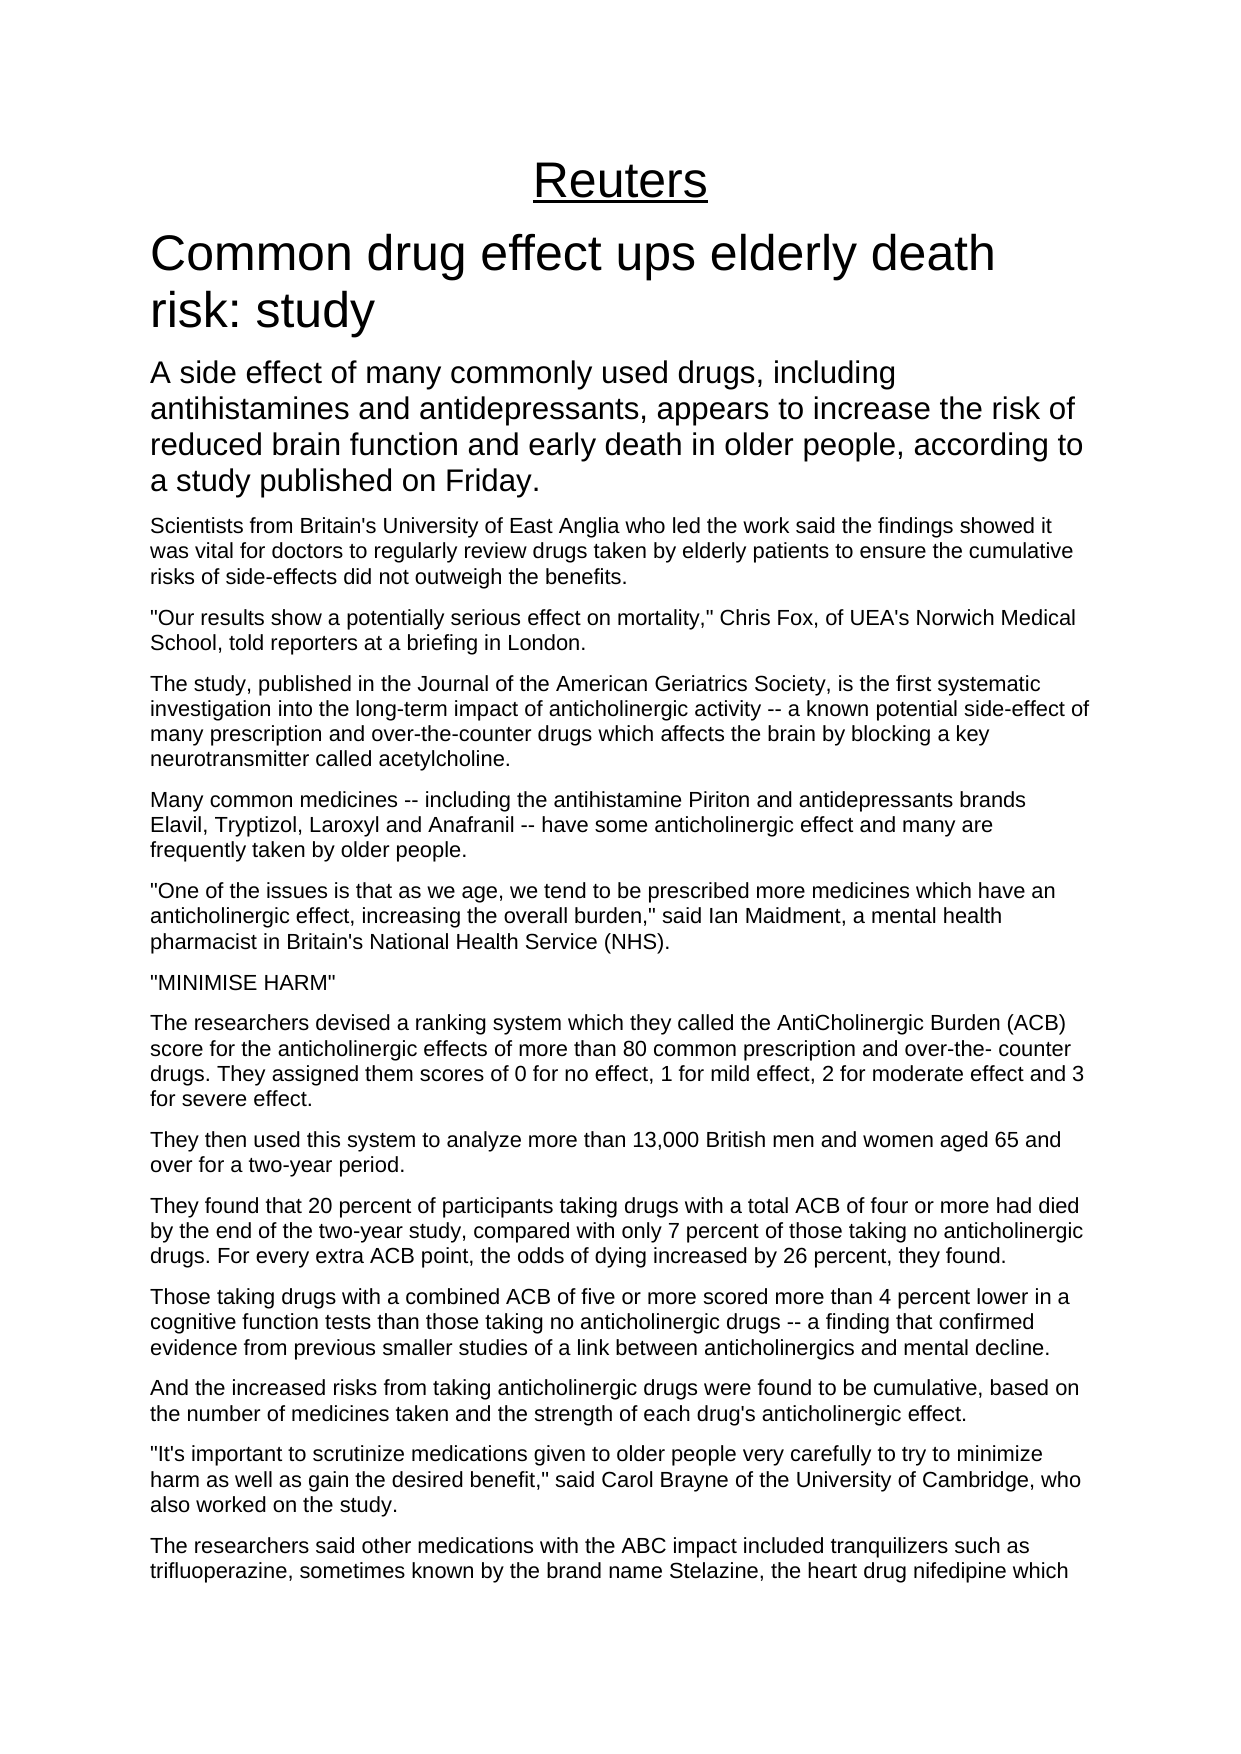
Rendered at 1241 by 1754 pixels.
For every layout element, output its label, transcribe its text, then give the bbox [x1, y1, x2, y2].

text "MINIMISE HARM" [150, 969, 1090, 994]
text "It's important to scrutinize medications given to older people very carefully to try to minimize harm as well as gain the desired benefit," said Carol Brayne of the University of Cambridge, who also worked on the study. [150, 1441, 1090, 1517]
text Those taking drugs with a combined ACB of five or more scored more than 4 percent lower in a cognitive function tests than those taking no anticholinergic drugs -- a finding that confirmed evidence from previous smaller studies of a link between anticholinergics and mental decline. [150, 1284, 1090, 1359]
text Reuters [150, 150, 1090, 207]
text The study, published in the Journal of the American Geriatrics Society, is the first systematic investigation into the long-term impact of anticholinergic activity -- a known potential side-effect of many prescription and over-the-counter drugs which affects the brain by blocking a key neurotransmitter called acetylcholine. [150, 670, 1090, 771]
text The researchers devised a ranking system which they called the AntiCholinergic Burden (ACB) score for the anticholinergic effects of more than 80 common prescription and over-the- counter drugs. They assigned them scores of 0 for no effect, 1 for mild effect, 2 for moderate effect and 3 for severe effect. [150, 1010, 1090, 1111]
text They found that 20 percent of participants taking drugs with a total ACB of four or more had died by the end of the two-year study, compared with only 7 percent of those taking no anticholinergic drugs. For every extra ACB point, the odds of dying increased by 26 percent, they found. [150, 1193, 1090, 1268]
text They then used this system to analyze more than 13,000 British men and women aged 65 and over for a two-year period. [150, 1127, 1090, 1177]
text "Our results show a potentially serious effect on mortality," Chris Fox, of UEA's Norwich Medical School, told reporters at a briefing in London. [150, 604, 1090, 655]
text Scientists from Britain's University of East Anglia who led the work said the findings showed it was vital for doctors to regularly review drugs taken by elderly patients to ensure the cumulative risks of side-effects did not outweigh the benefits. [150, 513, 1090, 589]
text Many common medicines -- including the antihistamine Piriton and antidepressants brands Elavil, Tryptizol, Laroxyl and Anafranil -- have some anticholinergic effect and many are frequently taken by older people. [150, 787, 1090, 862]
text "One of the issues is that as we age, we tend to be prescribed more medicines which have an anticholinergic effect, increasing the overall burden," said Ian Maidment, a mental health pharmacist in Britain's National Health Service (NHS). [150, 878, 1090, 954]
text A side effect of many commonly used drugs, including antihistamines and antidepressants, appears to increase the risk of reduced brain function and early death in older people, according to a study published on Friday. [150, 354, 1090, 497]
text Common drug effect ups elderly death risk: study [150, 223, 1090, 338]
text And the increased risks from taking anticholinergic drugs were found to be cumulative, based on the number of medicines taken and the strength of each drug's anticholinergic effect. [150, 1375, 1090, 1426]
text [150, 1532, 1090, 1583]
